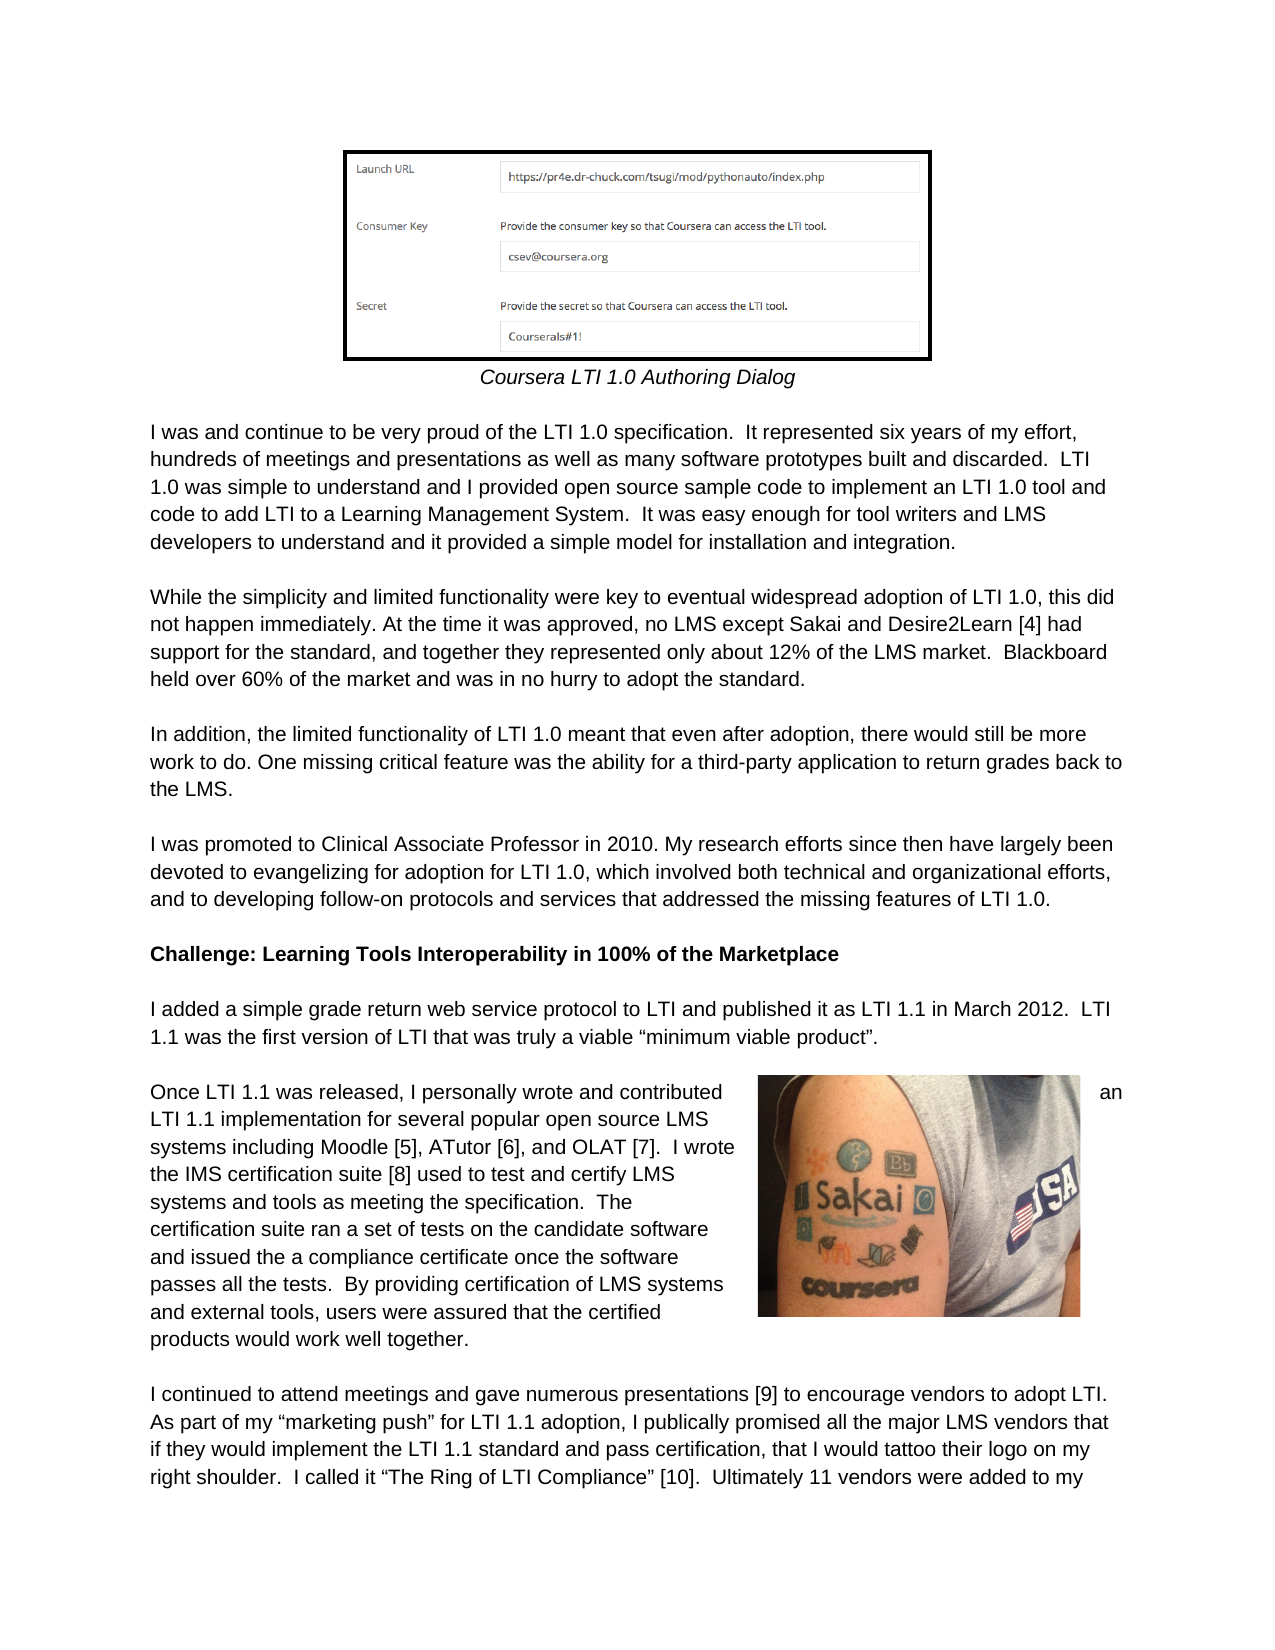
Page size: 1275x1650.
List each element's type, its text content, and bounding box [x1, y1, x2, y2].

picture [347, 154, 928, 357]
picture [757, 1075, 1081, 1317]
text I added a simple grade return web service protocol to LTI and published it as LTI 1.1 in March 2012. LTI 1.1 was the first version of LTI that was truly a viable “minimum viable product”. [150, 997, 1125, 1048]
text While the simplicity and limited functionality were key to eventual widespread adoption of LTI 1.0, this did not happen immediately. At the time it was approved, no LMS except Sakai and Desire2Learn [4] had support for the standard, and together they represented only about 12% of the LMS market. Blackboard held over 60% of the market and was in no hurry to adopt the standard. [150, 584, 1125, 691]
text Coursera LTI 1.0 Authoring Dialog [150, 364, 1125, 388]
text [150, 1382, 1125, 1488]
text In addition, the limited functionality of LTI 1.0 meant that even after adoption, there would still be more work to do. One missing critical feature was the ability for a third-party application to return grades back to the LMS. [150, 722, 1125, 801]
text I was and continue to be very proud of the LTI 1.0 specification. It represented six years of my effort, hundreds of meetings and presentations as well as many software prototypes built and discarded. LTI 1.0 was simple to understand and I provided open source sample code to implement an LTI 1.0 tool and code to add LTI to a Learning Management System. It was easy enough for tool writers and LMS developers to understand and it provided a simple model for installation and integration. [150, 419, 1125, 553]
text Challenge: Learning Tools Interoperability in 100% of the Marketplace [150, 942, 1125, 966]
text I was promoted to Clinical Associate Professor in 2010. My research efforts since then have largely been devoted to evangelizing for adoption for LTI 1.0, which involved both technical and organizational efforts, and to developing follow-on protocols and services that addressed the missing features of LTI 1.0. [150, 832, 1125, 911]
